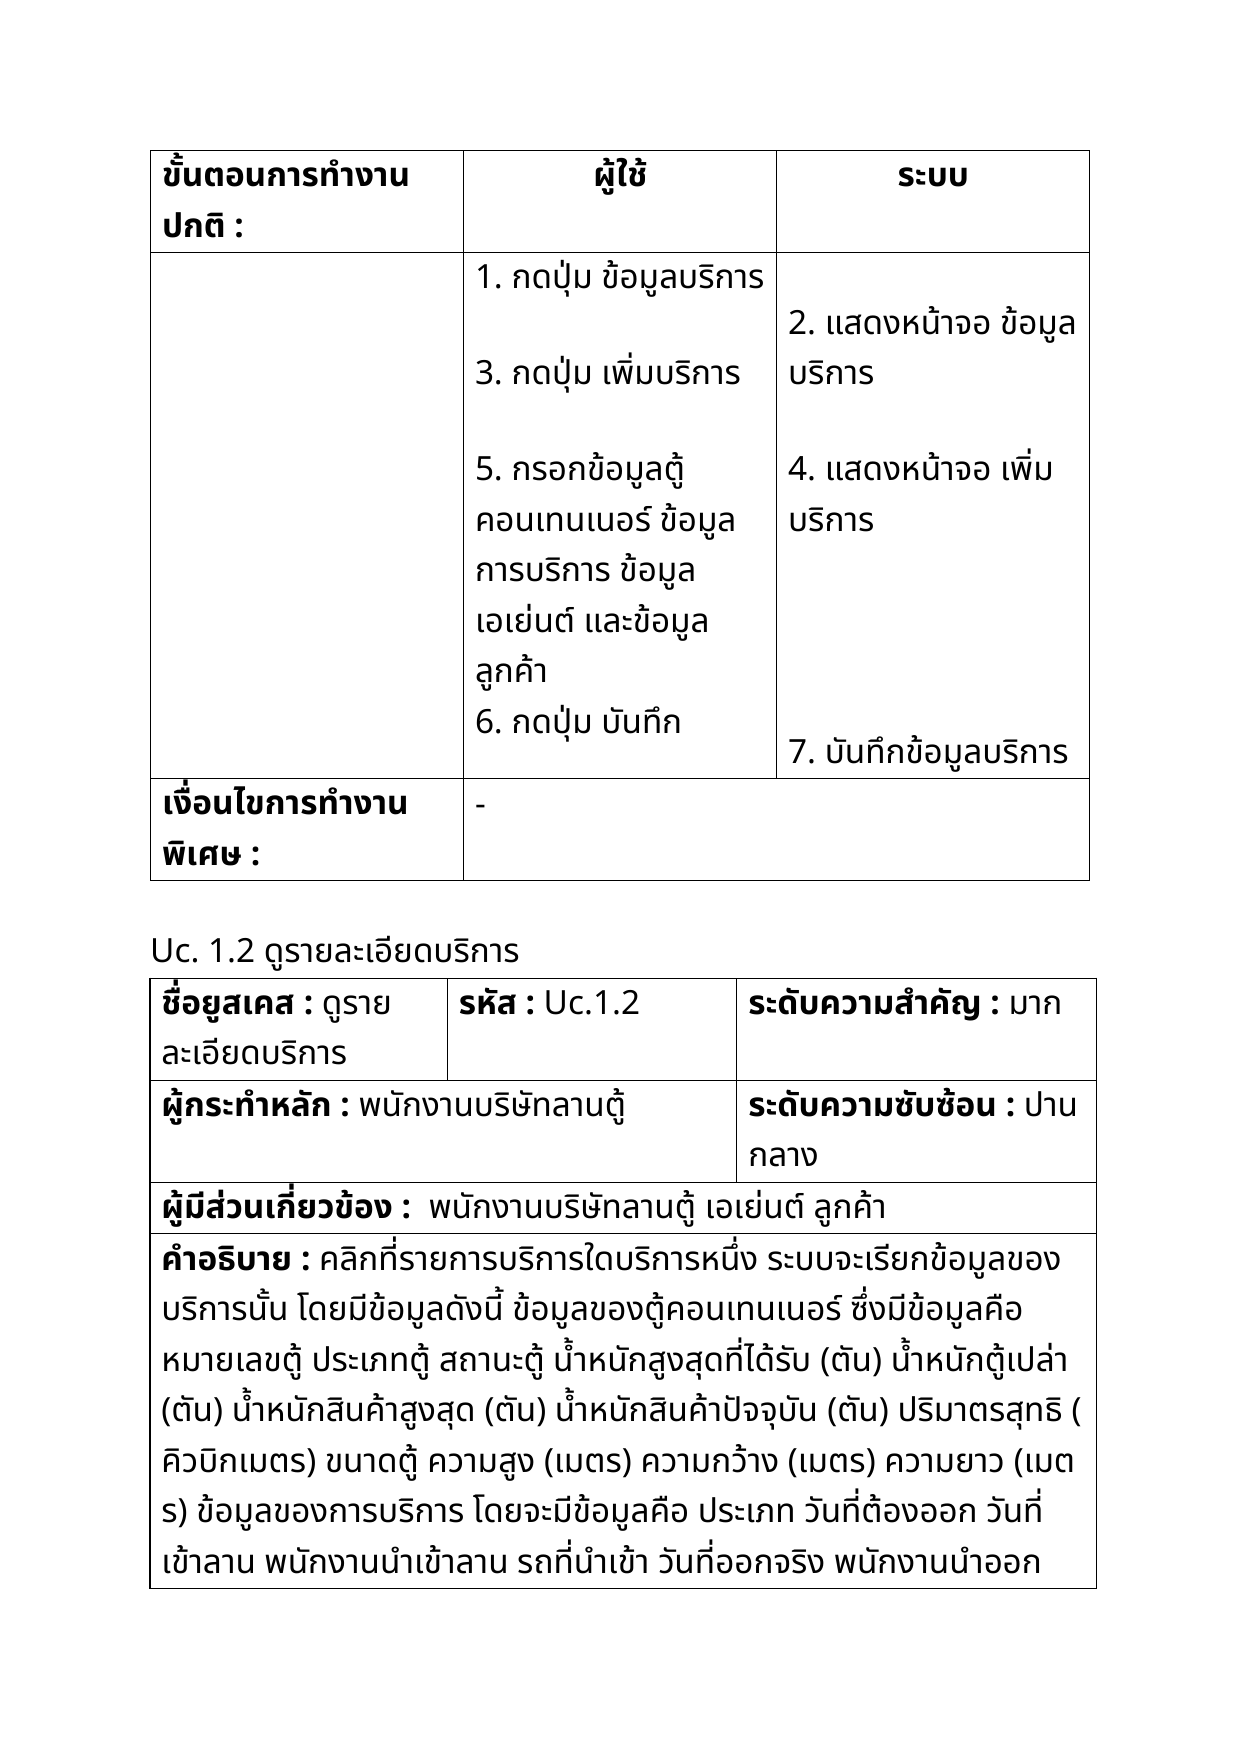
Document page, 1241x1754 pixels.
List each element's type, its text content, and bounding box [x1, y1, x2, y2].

table_cell ระบบ [777, 151, 1089, 252]
table_header ชื่อยูสเคส : ดูรายละเอียดบริการ [151, 979, 447, 1079]
table_cell 1. กดปุ่ม ข้อมูลบริการ 3. กดปุ่ม เพิ่มบริการ 5. กรอกข้อมูลตู้คอนเทนเนอร์ ข้อมูลการบริการ ข้อมูลเอเย่นต์ และข้อมูลลูกค้า 6. กดปุ่ม บันทึก [464, 253, 776, 778]
table_cell ผู้กระทำหลัก : พนักงานบริษัทลานตู้ [151, 1081, 736, 1182]
table_cell เงื่อนไขการทำงานพิเศษ : [151, 779, 463, 880]
table_cell ระดับความซับซ้อน : ปานกลาง [737, 1081, 1096, 1182]
table_header ระดับความสำคัญ : มาก [737, 979, 1096, 1079]
table_header รหัส : Uc.1.2 [448, 979, 736, 1079]
table_cell ผู้มีส่วนเกี่ยวข้อง : พนักงานบริษัทลานตู้ เอเย่นต์ ลูกค้า [151, 1183, 1096, 1233]
table_cell ขั้นตอนการทำงานปกติ : [151, 151, 463, 252]
table_cell [151, 253, 463, 778]
table_cell 2. แสดงหน้าจอ ข้อมูลบริการ 4. แสดงหน้าจอ เพิ่มบริการ 7. บันทึกข้อมูลบริการ [777, 253, 1089, 778]
table_cell ผู้ใช้ [464, 151, 776, 252]
table_cell - [464, 779, 1089, 880]
text Uc. 1.2 ดูรายละเอียดบริการ [150, 927, 1090, 977]
